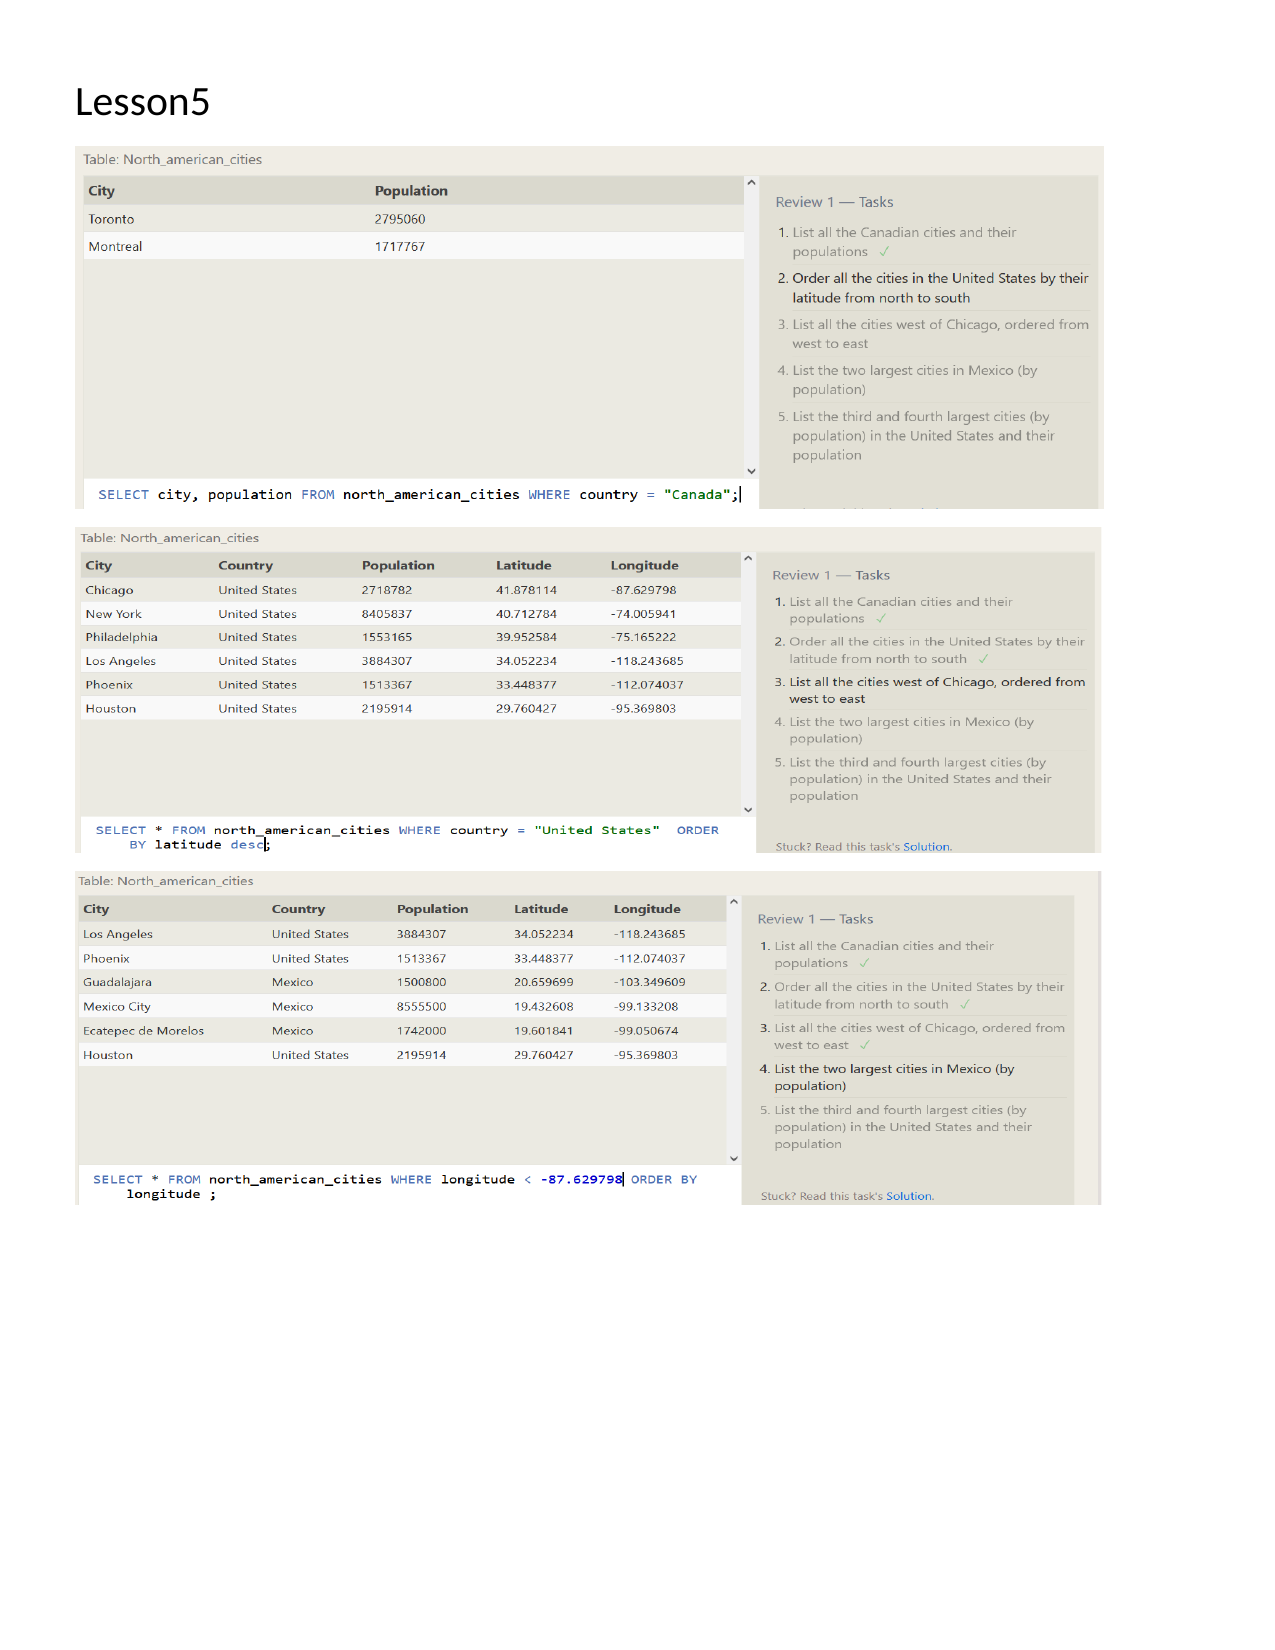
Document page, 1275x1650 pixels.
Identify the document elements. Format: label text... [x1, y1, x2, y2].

picture [75, 527, 1102, 853]
picture [75, 146, 1104, 509]
picture [75, 871, 1102, 1205]
text Lesson5 [75, 75, 1200, 126]
